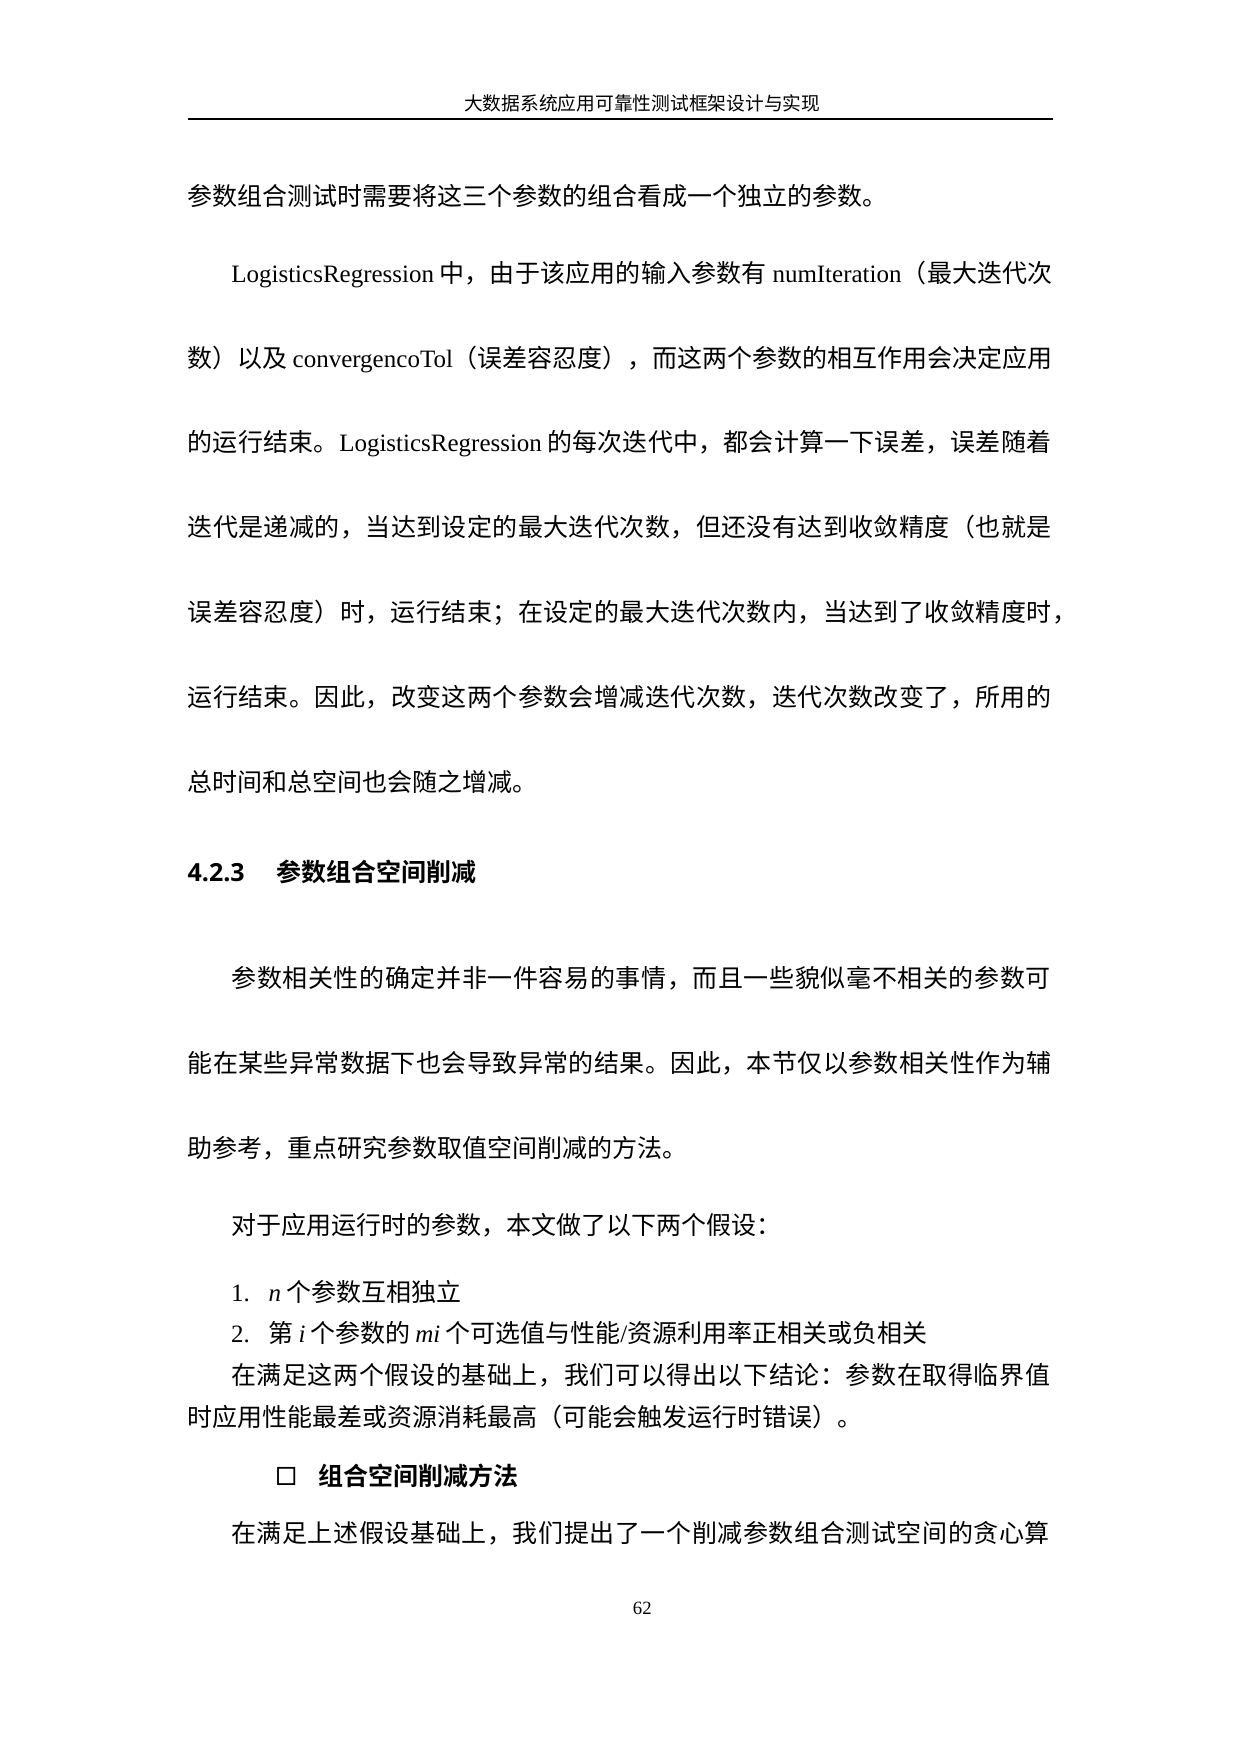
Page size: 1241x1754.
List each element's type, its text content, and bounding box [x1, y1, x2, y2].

text LogisticsRegression中，由于该应用的输入参数有numIteration（最大迭代次数）以及convergencoTol（误差容忍度），而这两个参数的相互作用会决定应用的运行结束。LogisticsRegression的每次迭代中，都会计算一下误差，误差随着迭代是递减的，当达到设定的最大迭代次数，但还没有达到收敛精度（也就是误差容忍度）时，运行结束；在设定的最大迭代次数内，当达到了收敛精度时，运行结束。因此，改变这两个参数会增减迭代次数，迭代次数改变了，所用的总时间和总空间也会随之增减。 [187, 237, 1053, 814]
subtitle 参数组合空间削减 [187, 836, 1053, 904]
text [187, 1508, 1053, 1550]
text 参数相关性的确定并非一件容易的事情，而且一些貌似毫不相关的参数可能在某些异常数据下也会导致异常的结果。因此，本节仅以参数相关性作为辅助参考，重点研究参数取值空间削减的方法。 [187, 943, 1053, 1181]
list 第i个参数的mi个可选值与性能/资源利用率正相关或负相关 [231, 1308, 1053, 1350]
list n个参数互相独立 [231, 1267, 1053, 1308]
text 在满足这两个假设的基础上，我们可以得出以下结论：参数在取得临界值时应用性能最差或资源消耗最高（可能会触发运行时错误）。 [187, 1350, 1053, 1433]
text 对于应用运行时的参数，本文做了以下两个假设： [187, 1190, 1053, 1258]
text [187, 160, 1053, 228]
text 组合空间削减方法 [275, 1440, 1053, 1508]
